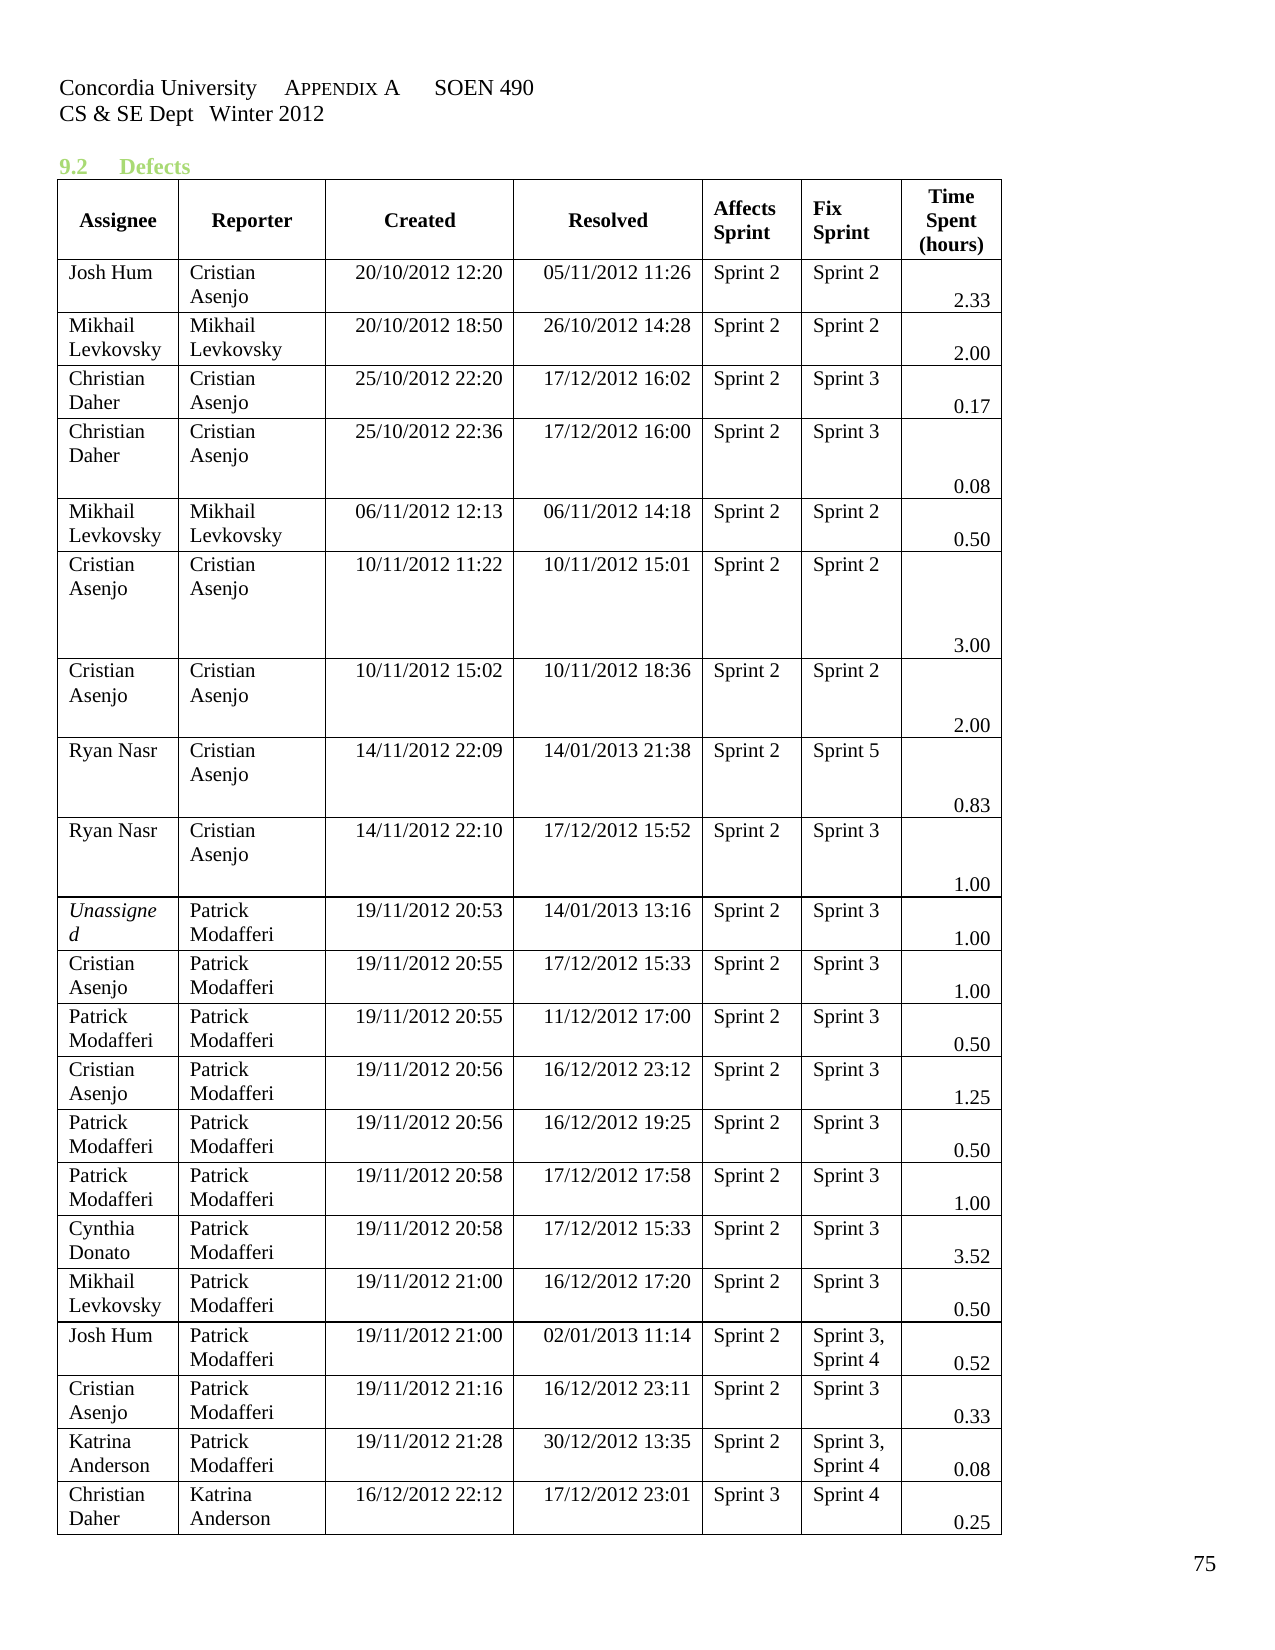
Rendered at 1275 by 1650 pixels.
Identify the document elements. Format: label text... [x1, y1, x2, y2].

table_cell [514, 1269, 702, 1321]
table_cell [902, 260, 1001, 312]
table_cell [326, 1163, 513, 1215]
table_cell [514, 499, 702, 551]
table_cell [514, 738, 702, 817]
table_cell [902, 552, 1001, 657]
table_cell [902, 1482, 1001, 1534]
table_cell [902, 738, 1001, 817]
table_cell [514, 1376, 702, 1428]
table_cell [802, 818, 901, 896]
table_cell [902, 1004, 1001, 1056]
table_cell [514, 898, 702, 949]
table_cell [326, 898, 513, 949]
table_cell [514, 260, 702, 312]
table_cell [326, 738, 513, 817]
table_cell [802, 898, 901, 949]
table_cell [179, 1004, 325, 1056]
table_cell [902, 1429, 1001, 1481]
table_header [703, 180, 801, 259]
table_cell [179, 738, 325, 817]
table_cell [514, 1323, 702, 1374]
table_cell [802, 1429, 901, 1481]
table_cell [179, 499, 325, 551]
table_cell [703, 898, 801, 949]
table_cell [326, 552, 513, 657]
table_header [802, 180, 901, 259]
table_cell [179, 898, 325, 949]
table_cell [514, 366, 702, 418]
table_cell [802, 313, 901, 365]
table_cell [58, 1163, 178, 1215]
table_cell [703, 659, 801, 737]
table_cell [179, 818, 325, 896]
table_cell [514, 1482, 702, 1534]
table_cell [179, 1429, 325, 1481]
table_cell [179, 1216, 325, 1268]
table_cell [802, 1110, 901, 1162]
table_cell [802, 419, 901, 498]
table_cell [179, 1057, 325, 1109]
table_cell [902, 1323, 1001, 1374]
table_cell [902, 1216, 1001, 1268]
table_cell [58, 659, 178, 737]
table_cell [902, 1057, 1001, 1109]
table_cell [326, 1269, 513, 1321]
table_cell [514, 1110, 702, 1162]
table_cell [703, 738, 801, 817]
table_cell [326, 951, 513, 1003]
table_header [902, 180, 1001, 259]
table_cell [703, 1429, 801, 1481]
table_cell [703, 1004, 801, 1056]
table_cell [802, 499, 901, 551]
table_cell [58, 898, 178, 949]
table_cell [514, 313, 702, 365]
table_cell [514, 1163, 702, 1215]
subtitle Defects [59, 153, 1216, 179]
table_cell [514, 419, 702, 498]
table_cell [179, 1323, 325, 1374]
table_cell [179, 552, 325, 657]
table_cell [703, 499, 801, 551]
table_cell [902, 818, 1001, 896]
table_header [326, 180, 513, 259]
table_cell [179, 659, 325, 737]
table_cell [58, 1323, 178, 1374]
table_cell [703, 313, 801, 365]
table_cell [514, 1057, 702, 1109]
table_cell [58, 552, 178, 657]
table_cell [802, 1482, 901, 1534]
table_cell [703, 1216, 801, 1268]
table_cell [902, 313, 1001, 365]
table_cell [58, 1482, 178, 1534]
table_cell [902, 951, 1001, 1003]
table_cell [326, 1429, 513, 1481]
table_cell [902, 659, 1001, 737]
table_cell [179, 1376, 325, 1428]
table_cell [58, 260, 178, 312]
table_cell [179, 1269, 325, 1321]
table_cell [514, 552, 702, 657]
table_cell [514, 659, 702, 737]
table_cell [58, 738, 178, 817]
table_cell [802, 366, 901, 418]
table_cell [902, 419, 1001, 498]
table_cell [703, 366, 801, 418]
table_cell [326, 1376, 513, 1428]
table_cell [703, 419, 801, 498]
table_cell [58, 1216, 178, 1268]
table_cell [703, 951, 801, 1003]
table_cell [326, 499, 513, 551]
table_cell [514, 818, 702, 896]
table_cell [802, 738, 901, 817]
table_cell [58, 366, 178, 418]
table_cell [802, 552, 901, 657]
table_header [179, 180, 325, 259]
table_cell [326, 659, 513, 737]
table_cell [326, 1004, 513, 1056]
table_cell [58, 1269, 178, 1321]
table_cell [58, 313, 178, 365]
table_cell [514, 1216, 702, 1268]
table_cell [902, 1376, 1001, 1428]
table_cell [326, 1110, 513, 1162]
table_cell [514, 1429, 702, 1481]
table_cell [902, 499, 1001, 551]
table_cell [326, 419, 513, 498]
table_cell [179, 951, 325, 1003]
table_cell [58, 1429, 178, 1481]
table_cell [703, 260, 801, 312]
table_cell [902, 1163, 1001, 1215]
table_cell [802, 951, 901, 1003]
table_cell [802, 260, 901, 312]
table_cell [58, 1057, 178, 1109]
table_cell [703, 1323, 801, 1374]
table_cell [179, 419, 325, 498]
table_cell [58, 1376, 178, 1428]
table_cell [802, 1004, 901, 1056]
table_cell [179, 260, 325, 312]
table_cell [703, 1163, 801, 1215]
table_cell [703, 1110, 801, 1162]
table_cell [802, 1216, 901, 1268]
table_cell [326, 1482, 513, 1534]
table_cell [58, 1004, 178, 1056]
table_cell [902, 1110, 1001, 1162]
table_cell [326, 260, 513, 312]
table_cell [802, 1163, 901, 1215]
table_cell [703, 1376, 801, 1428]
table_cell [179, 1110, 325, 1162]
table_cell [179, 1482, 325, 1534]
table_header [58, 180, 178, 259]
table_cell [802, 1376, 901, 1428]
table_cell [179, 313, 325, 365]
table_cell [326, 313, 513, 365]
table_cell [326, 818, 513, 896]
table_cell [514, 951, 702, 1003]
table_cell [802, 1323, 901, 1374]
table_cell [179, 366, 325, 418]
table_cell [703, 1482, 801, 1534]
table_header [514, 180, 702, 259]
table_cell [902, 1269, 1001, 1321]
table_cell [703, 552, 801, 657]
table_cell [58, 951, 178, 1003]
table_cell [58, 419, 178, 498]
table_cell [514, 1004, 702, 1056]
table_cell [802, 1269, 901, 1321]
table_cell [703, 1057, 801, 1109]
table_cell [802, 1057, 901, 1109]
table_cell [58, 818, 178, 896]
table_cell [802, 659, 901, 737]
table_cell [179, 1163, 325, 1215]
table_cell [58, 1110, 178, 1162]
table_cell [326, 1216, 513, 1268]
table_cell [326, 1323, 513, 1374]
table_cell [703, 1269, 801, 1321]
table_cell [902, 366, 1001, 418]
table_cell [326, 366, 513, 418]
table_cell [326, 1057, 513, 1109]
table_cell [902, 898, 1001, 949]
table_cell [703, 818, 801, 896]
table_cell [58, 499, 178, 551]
